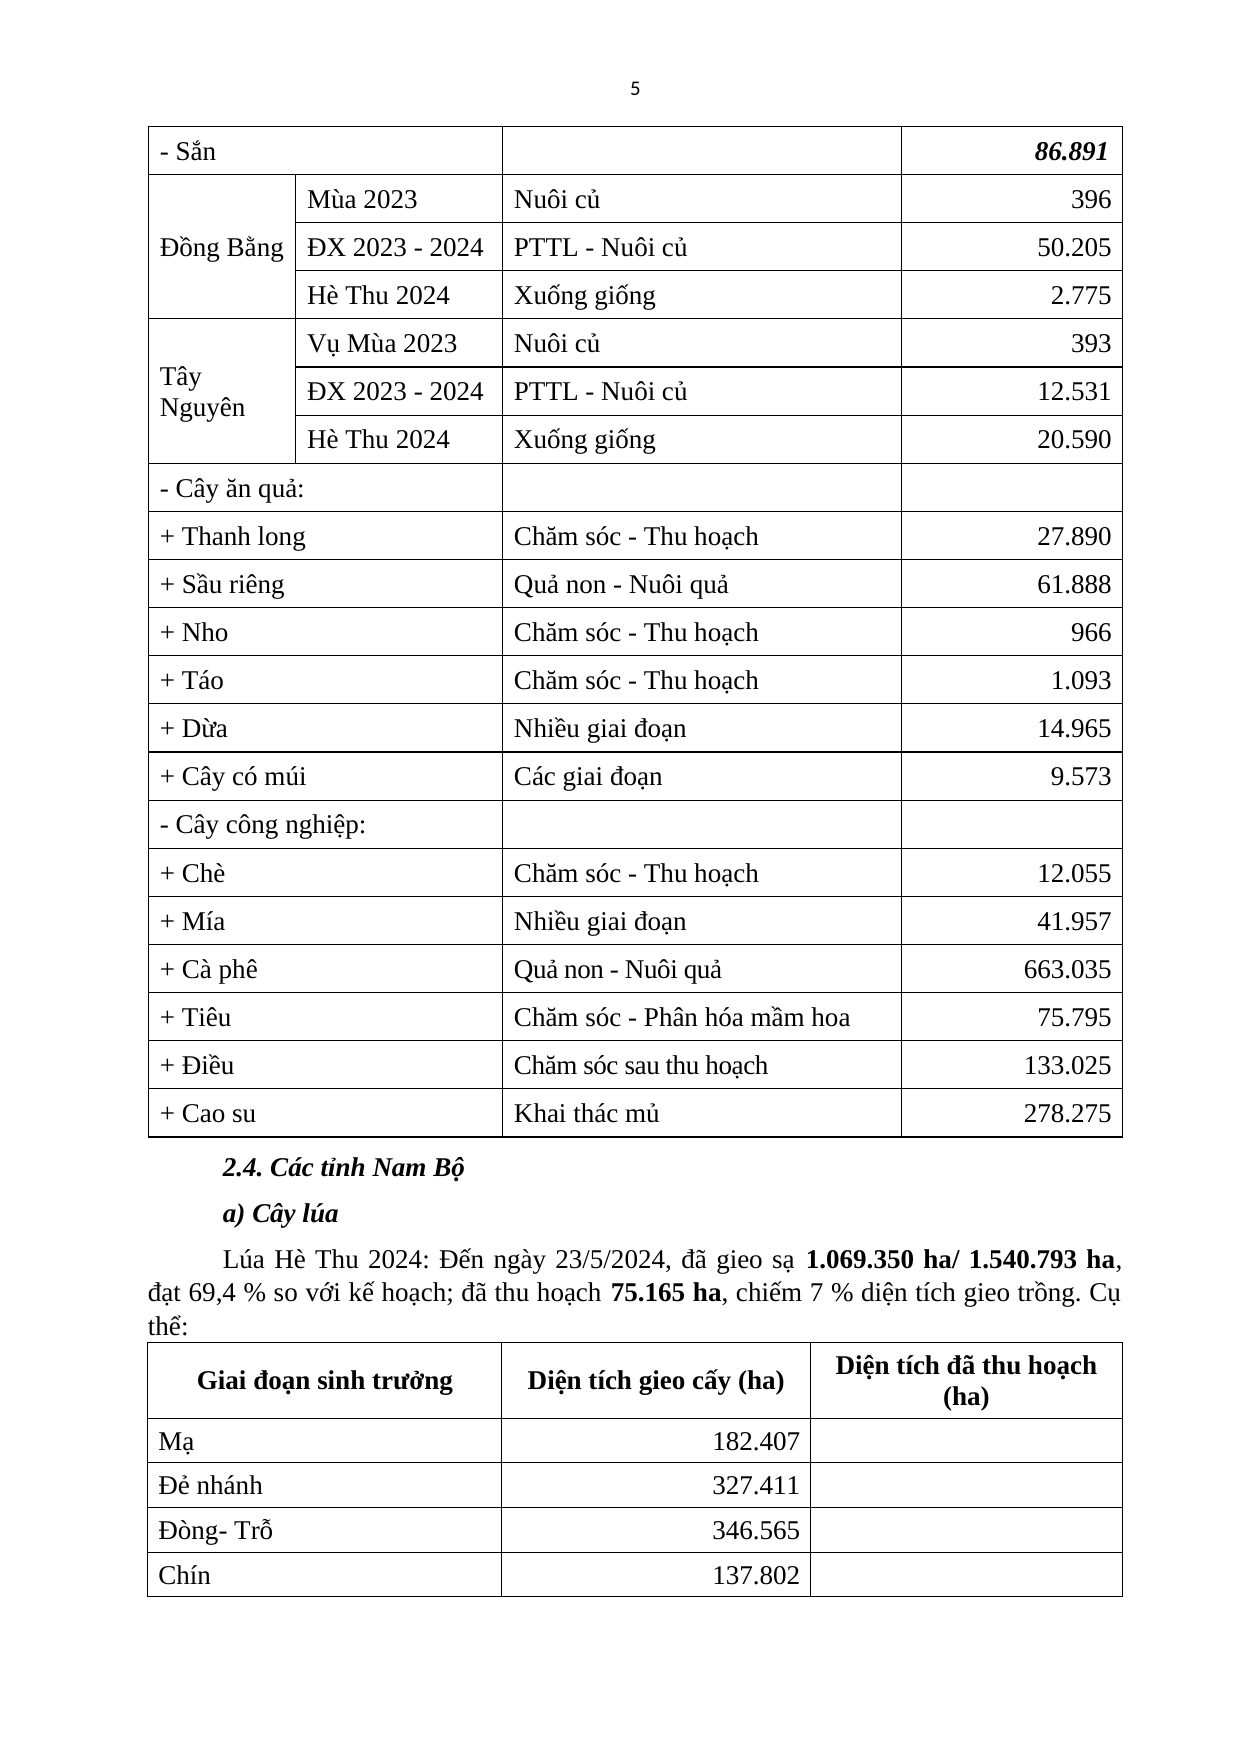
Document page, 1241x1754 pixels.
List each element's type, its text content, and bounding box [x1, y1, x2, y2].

table_cell Chín [148, 1553, 501, 1596]
table_cell Mùa 2023 [296, 175, 502, 222]
table_cell 41.957 [902, 897, 1122, 944]
table_cell 1.093 [902, 656, 1122, 703]
table_cell Khai thác mủ [503, 1089, 901, 1136]
table_cell + Điều [149, 1041, 502, 1088]
text 2.4. Các tỉnh Nam Bộ [148, 1150, 1122, 1183]
table_cell [811, 1508, 1122, 1552]
table_cell PTTL - Nuôi củ [503, 223, 901, 270]
table_cell + Mía [149, 897, 502, 944]
table_cell [902, 801, 1122, 848]
table_cell + Tiêu [149, 993, 502, 1040]
table_cell Xuống giống [503, 416, 901, 463]
table_cell Chăm sóc - Thu hoạch [503, 849, 901, 896]
table_cell Nhiều giai đoạn [503, 897, 901, 944]
table_cell 9.573 [902, 753, 1122, 799]
text a) Cây lúa [148, 1196, 1122, 1229]
table_cell 182.407 [502, 1419, 810, 1462]
table_cell + Táo [149, 656, 502, 703]
table_cell Đồng Bằng [149, 175, 295, 318]
table_cell ĐX 2023 - 2024 [296, 223, 502, 270]
table_cell Quả non - Nuôi quả [503, 945, 901, 992]
table_cell 327.411 [502, 1463, 810, 1507]
text Lúa Hè Thu 2024: Đến ngày 23/5/2024, đã gieo sạ 1.069.350 ha/ 1.540.793 ha, đạt 69,4 % so với kế hoạch; đã thu hoạch 75.165 ha, chiếm 7 % diện tích gieo trồng. Cụ thể: [148, 1242, 1122, 1342]
table_cell [503, 801, 901, 848]
table_cell 75.795 [902, 993, 1122, 1040]
table_cell [811, 1419, 1122, 1462]
table_cell Chăm sóc sau thu hoạch [503, 1041, 901, 1088]
table_cell [811, 1463, 1122, 1507]
table_cell Tây Nguyên [149, 319, 295, 463]
table_cell 14.965 [902, 704, 1122, 751]
table_cell + Thanh long [149, 512, 502, 559]
table_cell 346.565 [502, 1508, 810, 1552]
table_cell [503, 127, 901, 174]
table_cell 396 [902, 175, 1122, 222]
table_cell + Chè [149, 849, 502, 896]
table_header Diện tích gieo cấy (ha) [502, 1343, 810, 1417]
table_cell 12.531 [902, 368, 1122, 414]
table_cell + Cao su [149, 1089, 502, 1136]
table_cell Chăm sóc - Phân hóa mầm hoa [503, 993, 901, 1040]
table_cell 2.775 [902, 271, 1122, 318]
table_cell + Nho [149, 608, 502, 655]
table_cell Các giai đoạn [503, 753, 901, 799]
table_cell - Cây công nghiệp: [149, 801, 502, 848]
table_cell Nhiều giai đoạn [503, 704, 901, 751]
table_cell Hè Thu 2024 [296, 416, 502, 463]
table_cell Đẻ nhánh [148, 1463, 501, 1507]
table_header Diện tích đã thu hoạch (ha) [811, 1343, 1122, 1417]
table_cell Vụ Mùa 2023 [296, 319, 502, 366]
table_cell - Sắn [149, 127, 502, 174]
table_cell Nuôi củ [503, 175, 901, 222]
table_cell 966 [902, 608, 1122, 655]
table_cell [902, 464, 1122, 511]
table_cell - Cây ăn quả: [149, 464, 502, 511]
table_cell 20.590 [902, 416, 1122, 463]
table_cell 137.802 [502, 1553, 810, 1596]
table_cell Chăm sóc - Thu hoạch [503, 656, 901, 703]
table_cell Xuống giống [503, 271, 901, 318]
table_cell PTTL - Nuôi củ [503, 368, 901, 414]
table_cell Nuôi củ [503, 319, 901, 366]
table_cell 278.275 [902, 1089, 1122, 1136]
table_cell + Sầu riêng [149, 560, 502, 607]
table_cell ĐX 2023 - 2024 [296, 368, 502, 414]
table_cell Chăm sóc - Thu hoạch [503, 608, 901, 655]
table_cell Quả non - Nuôi quả [503, 560, 901, 607]
table_cell 86.891 [902, 127, 1122, 174]
table_cell + Cây có múi [149, 753, 502, 799]
table_cell Đòng- Trỗ [148, 1508, 501, 1552]
table_header Giai đoạn sinh trưởng [148, 1343, 501, 1417]
table_cell 133.025 [902, 1041, 1122, 1088]
table_cell Chăm sóc - Thu hoạch [503, 512, 901, 559]
table_cell 12.055 [902, 849, 1122, 896]
table_cell Hè Thu 2024 [296, 271, 502, 318]
table_cell 663.035 [902, 945, 1122, 992]
table_cell [503, 464, 901, 511]
table_cell 27.890 [902, 512, 1122, 559]
table_cell Mạ [148, 1419, 501, 1462]
table_cell + Dừa [149, 704, 502, 751]
table_cell + Cà phê [149, 945, 502, 992]
table_cell 50.205 [902, 223, 1122, 270]
table_cell 393 [902, 319, 1122, 366]
table_cell 61.888 [902, 560, 1122, 607]
table_cell [811, 1553, 1122, 1596]
